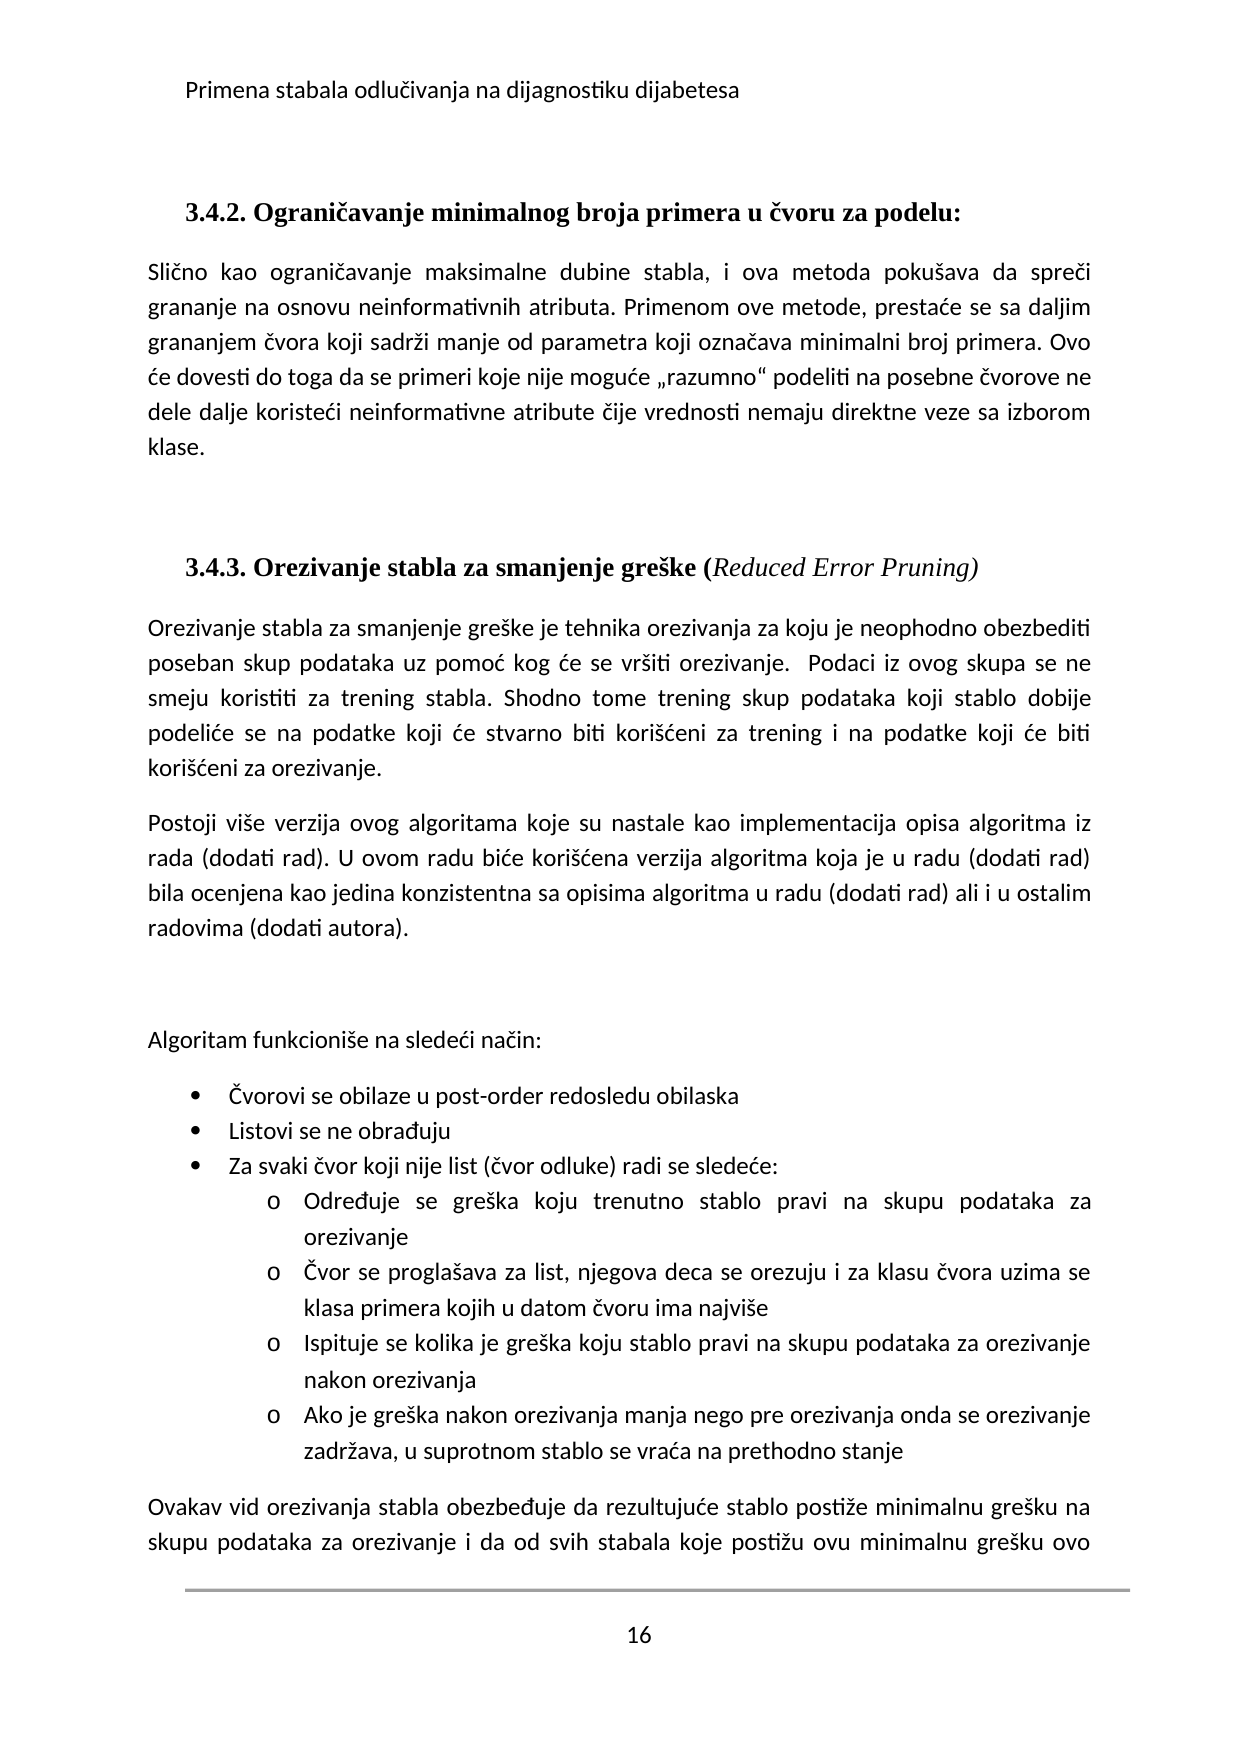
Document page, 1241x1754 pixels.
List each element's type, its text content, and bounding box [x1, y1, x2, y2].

list Određuje se greška koju trenutno stablo pravi na skupu podataka za orezivanje [266, 1185, 1093, 1252]
list Čvor se proglašava za list, njegova deca se orezuju i za klasu čvora uzima se klasa primera kojih u datom čvoru ima najviše [266, 1256, 1093, 1323]
text Orezivanje stabla za smanjenje greške je tehnika orezivanja za koju je neophodno obezbediti poseban skup podataka uz pomoć kog će se vršiti orezivanje. Podaci iz ovog skupa se ne smeju koristiti za trening stabla. Shodno tome trening skup podataka koji stablo dobije podeliće se na podatke koji će stvarno biti korišćeni za trening i na podatke koji će biti korišćeni za orezivanje. [148, 612, 1093, 782]
text Slično kao ograničavanje maksimalne dubine stabla, i ova metoda pokušava da spreči grananje na osnovu neinformativnih atributa. Primenom ove metode, prestaće se sa daljim grananjem čvora koji sadrži manje od parametra koji označava minimalni broj primera. Ovo će dovesti do toga da se primeri koje nije moguće „razumno“ podeliti na posebne čvorove ne dele dalje koristeći neinformativne atribute čije vrednosti nemaju direktne veze sa izborom klase. [148, 256, 1093, 462]
subtitle 3.4.3. Orezivanje stabla za smanjenje greške (Reduced Error Pruning) [148, 551, 1093, 583]
text Algoritam funkcioniše na sledeći način: [148, 1024, 1093, 1055]
list Ispituje se kolika je greška koju stablo pravi na skupu podataka za orezivanje nakon orezivanja [266, 1328, 1093, 1394]
list Čvorovi se obilaze u post-order redosledu obilaska [191, 1080, 1093, 1111]
text Postoji više verzija ovog algoritama koje su nastale kao implementacija opisa algoritma iz rada (dodati rad). U ovom radu biće korišćena verzija algoritma koja je u radu (dodati rad) bila ocenjena kao jedina konzistentna sa opisima algoritma u radu (dodati rad) ali i u ostalim radovima (dodati autora). [148, 808, 1093, 943]
list Listovi se ne obrađuju [191, 1115, 1093, 1146]
list Ako je greška nakon orezivanja manja nego pre orezivanja onda se orezivanje zadržava, u suprotnom stablo se vraća na prethodno stanje [266, 1399, 1093, 1466]
list Za svaki čvor koji nije list (čvor odluke) radi se sledeće: [191, 1150, 1093, 1181]
subtitle 3.4.2. Ograničavanje minimalnog broja primera u čvoru za podelu: [148, 196, 1093, 227]
